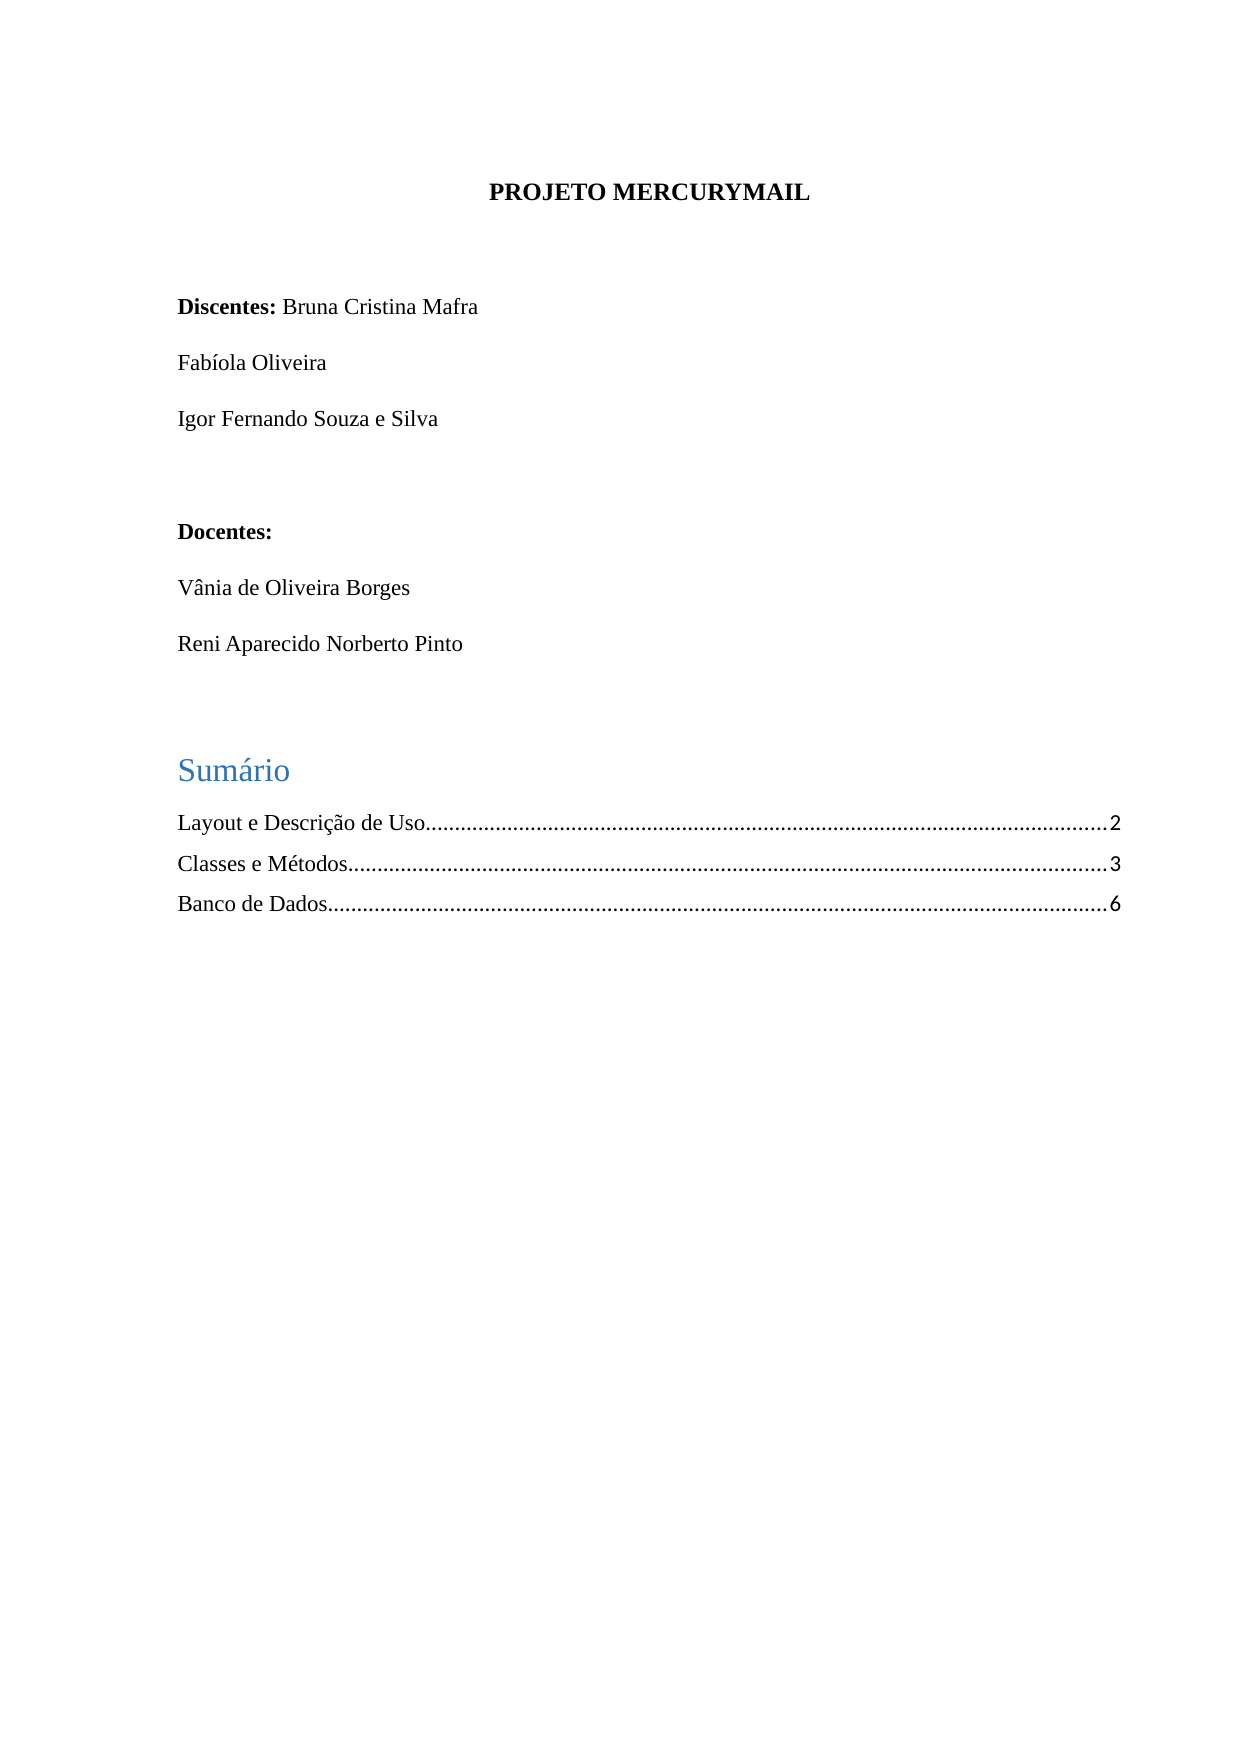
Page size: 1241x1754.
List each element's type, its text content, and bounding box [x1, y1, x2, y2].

text Discentes: Bruna Cristina Mafra [177, 293, 1122, 319]
text Reni Aparecido Norberto Pinto [177, 630, 1122, 656]
text PROJETO MERCURYMAIL [177, 177, 1122, 206]
text Docentes: [177, 518, 1122, 544]
text Vânia de Oliveira Borges [177, 574, 1122, 600]
text Fabíola Oliveira [177, 349, 1122, 376]
text Igor Fernando Souza e Silva [177, 405, 1122, 432]
